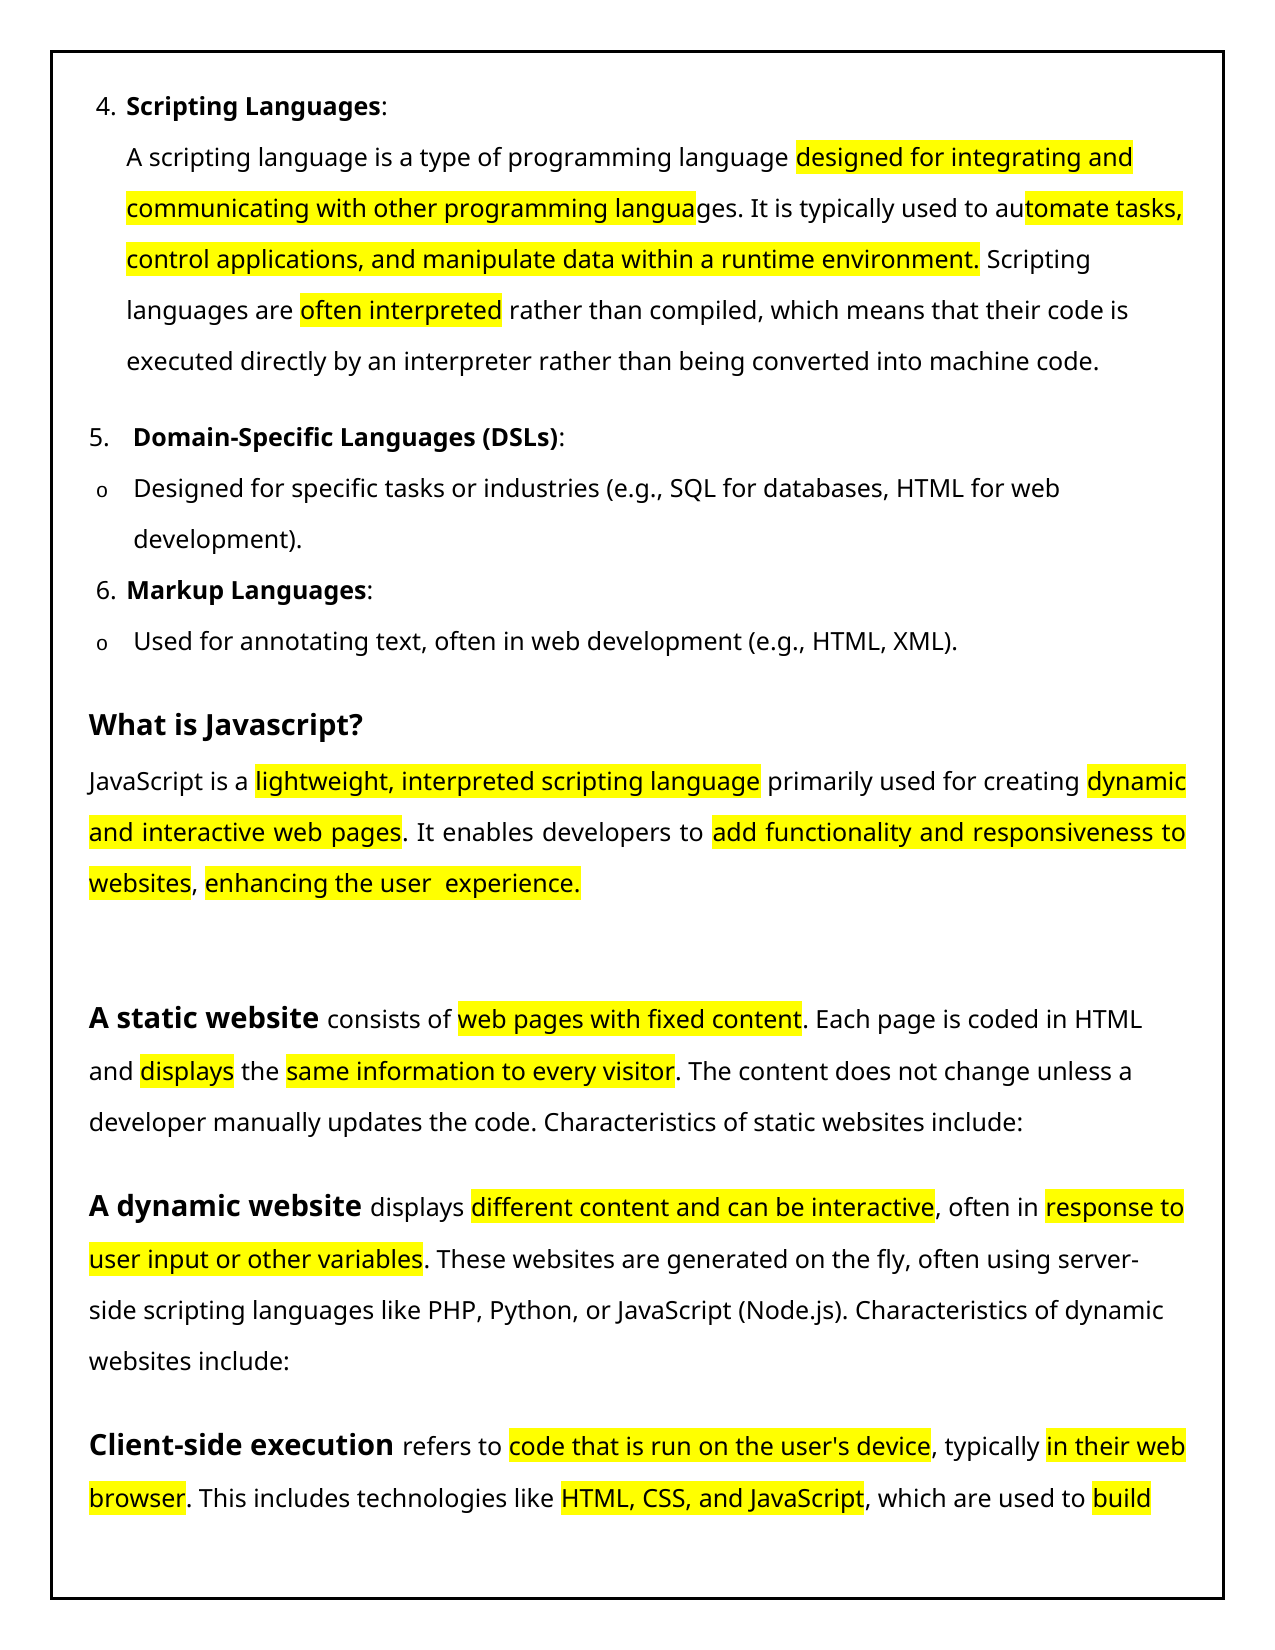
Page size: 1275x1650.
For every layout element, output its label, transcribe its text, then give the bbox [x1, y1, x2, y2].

list Markup Languages: [96, 573, 1186, 607]
list Scripting Languages: [96, 89, 1186, 123]
list Used for annotating text, often in web development (e.g., HTML, XML). [96, 624, 1186, 658]
text A scripting language is a type of programming language designed for integrating and communicating with other programming languages. It is typically used to automate tasks, control applications, and manipulate data within a runtime environment. Scripting languages are often interpreted rather than compiled, which means that their code is executed directly by an interpreter rather than being converted into machine code. [126, 140, 1186, 378]
text A dynamic website displays different content and can be interactive, often in response to user input or other variables. These websites are generated on the fly, often using server-side scripting languages like PHP, Python, or JavaScript (Node.js). Characteristics of dynamic websites include: [89, 1185, 1186, 1378]
list Domain-Specific Languages (DSLs): [89, 420, 1186, 454]
text JavaScript is a lightweight, interpreted scripting language primarily used for creating dynamic and interactive web pages. It enables developers to add functionality and responsiveness to websites, enhancing the user experience. [89, 764, 1186, 900]
text What is Javascript? [89, 704, 1186, 744]
text A static website consists of web pages with fixed content. Each page is coded in HTML and displays the same information to every visitor. The content does not change unless a developer manually updates the code. Characteristics of static websites include: [89, 997, 1186, 1139]
list Designed for specific tasks or industries (e.g., SQL for databases, HTML for web development). [96, 471, 1186, 556]
